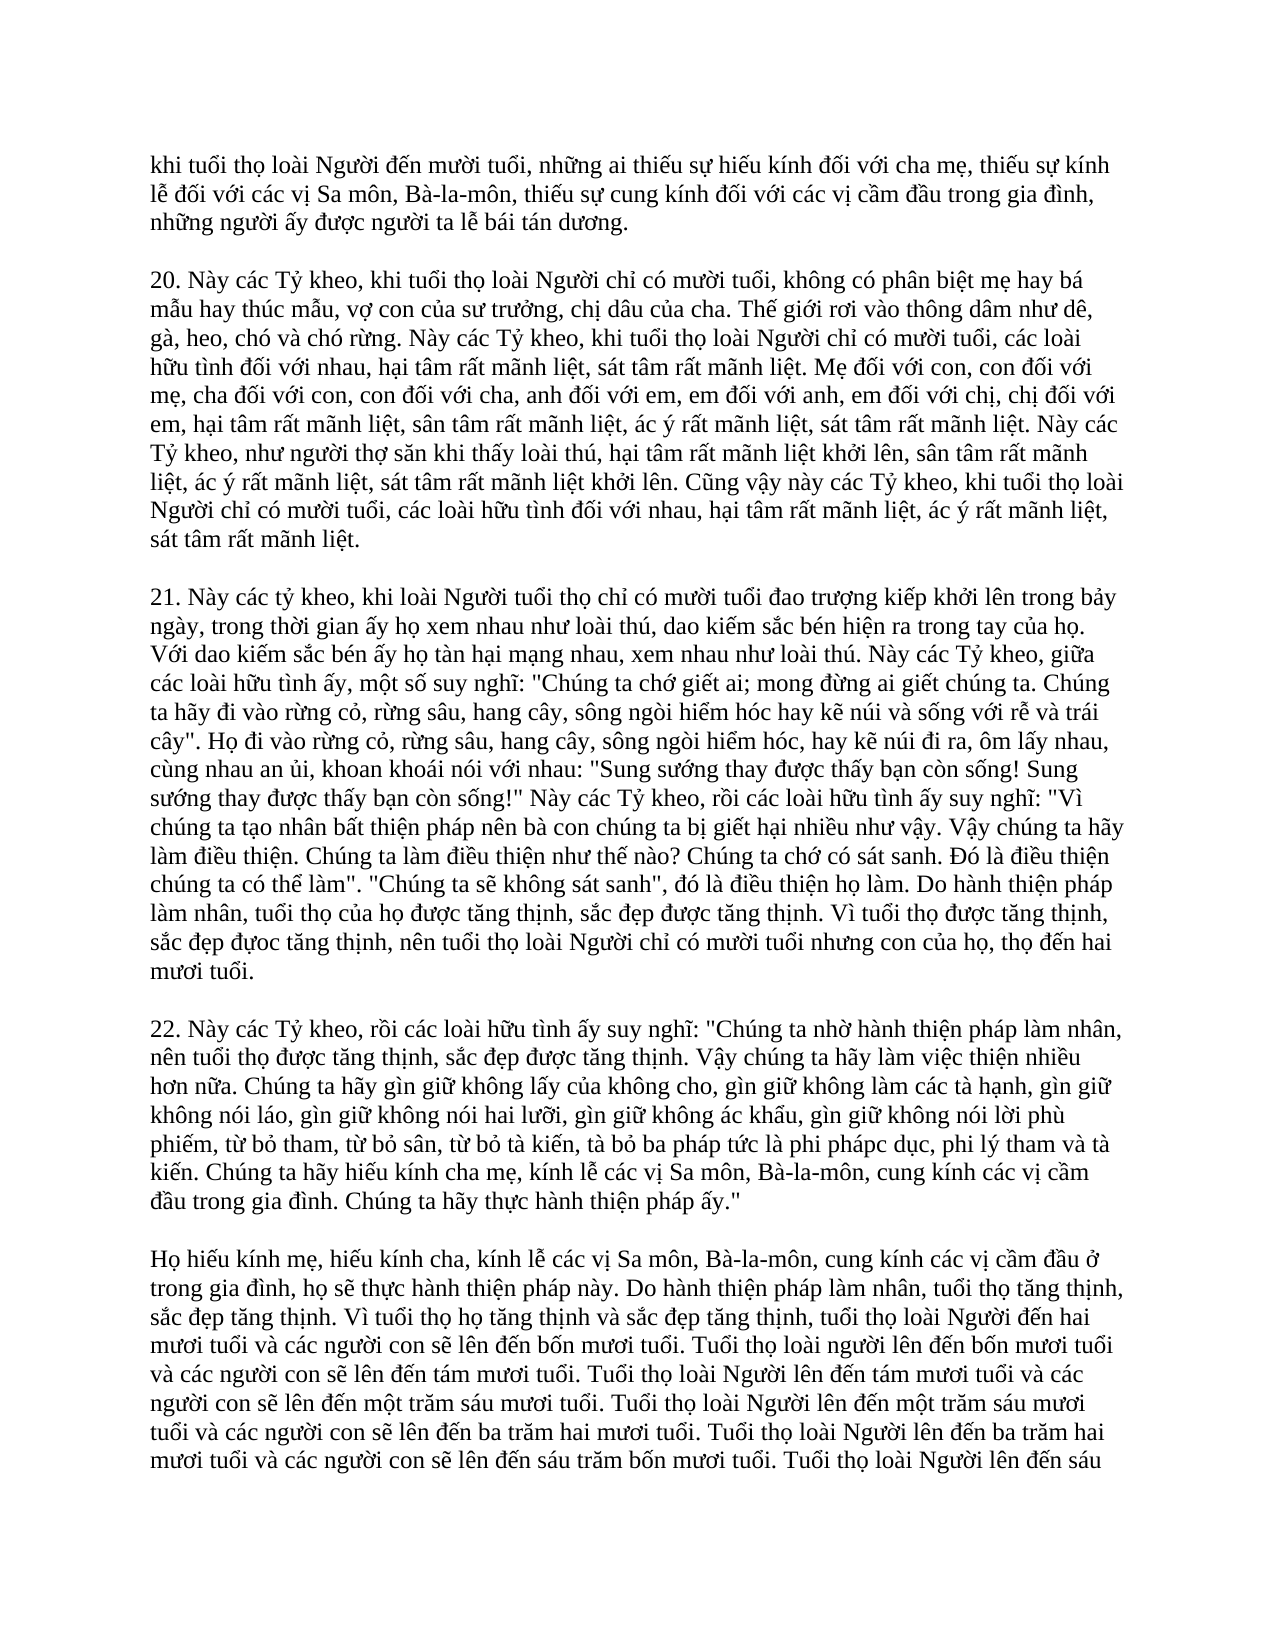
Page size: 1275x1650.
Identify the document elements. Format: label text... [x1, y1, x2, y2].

text 20. Này các Tỷ kheo, khi tuổi thọ loài Người chỉ có mười tuổi, không có phân biệt mẹ hay bá mẫu hay thúc mẫu, vợ con của sư trưởng, chị dâu của cha. Thế giới rơi vào thông dâm như dê, gà, heo, chó và chó rừng. Này các Tỷ kheo, khi tuổi thọ loài Người chỉ có mười tuổi, các loài hữu tình đối với nhau, hại tâm rất mãnh liệt, sát tâm rất mãnh liệt. Mẹ đối với con, con đối với mẹ, cha đối với con, con đối với cha, anh đối với em, em đối với anh, em đối với chị, chị đối với em, hại tâm rất mãnh liệt, sân tâm rất mãnh liệt, ác ý rất mãnh liệt, sát tâm rất mãnh liệt. Này các Tỷ kheo, như người thợ săn khi thấy loài thú, hại tâm rất mãnh liệt khởi lên, sân tâm rất mãnh liệt, ác ý rất mãnh liệt, sát tâm rất mãnh liệt khởi lên. Cũng vậy này các Tỷ kheo, khi tuổi thọ loài Người chỉ có mười tuổi, các loài hữu tình đối với nhau, hại tâm rất mãnh liệt, ác ý rất mãnh liệt, sát tâm rất mãnh liệt. [150, 265, 1125, 553]
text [150, 150, 1125, 236]
text 21. Này các tỷ kheo, khi loài Người tuổi thọ chỉ có mười tuổi đao trượng kiếp khởi lên trong bảy ngày, trong thời gian ấy họ xem nhau như loài thú, dao kiếm sắc bén hiện ra trong tay của họ. Với dao kiếm sắc bén ấy họ tàn hại mạng nhau, xem nhau như loài thú. Này các Tỷ kheo, giữa các loài hữu tình ấy, một số suy nghĩ: "Chúng ta chớ giết ai; mong đừng ai giết chúng ta. Chúng ta hãy đi vào rừng cỏ, rừng sâu, hang cây, sông ngòi hiểm hóc hay kẽ núi và sống với rễ và trái cây". Họ đi vào rừng cỏ, rừng sâu, hang cây, sông ngòi hiểm hóc, hay kẽ núi đi ra, ôm lấy nhau, cùng nhau an ủi, khoan khoái nói với nhau: "Sung sướng thay được thấy bạn còn sống! Sung sướng thay được thấy bạn còn sống!" Này các Tỷ kheo, rồi các loài hữu tình ấy suy nghĩ: "Vì chúng ta tạo nhân bất thiện pháp nên bà con chúng ta bị giết hại nhiều như vậy. Vậy chúng ta hãy làm điều thiện. Chúng ta làm điều thiện như thế nào? Chúng ta chớ có sát sanh. Ðó là điều thiện chúng ta có thể làm". "Chúng ta sẽ không sát sanh", đó là điều thiện họ làm. Do hành thiện pháp làm nhân, tuổi thọ của họ được tăng thịnh, sắc đẹp được tăng thịnh. Vì tuổi thọ được tăng thịnh, sắc đẹp đựoc tăng thịnh, nên tuổi thọ loài Người chỉ có mười tuổi nhưng con của họ, thọ đến hai mươi tuổi. [150, 582, 1125, 984]
text 22. Này các Tỷ kheo, rồi các loài hữu tình ấy suy nghĩ: "Chúng ta nhờ hành thiện pháp làm nhân, nên tuổi thọ được tăng thịnh, sắc đẹp được tăng thịnh. Vậy chúng ta hãy làm việc thiện nhiều hơn nữa. Chúng ta hãy gìn giữ không lấy của không cho, gìn giữ không làm các tà hạnh, gìn giữ không nói láo, gìn giữ không nói hai lưỡi, gìn giữ không ác khẩu, gìn giữ không nói lời phù phiếm, từ bỏ tham, từ bỏ sân, từ bỏ tà kiến, tà bỏ ba pháp tức là phi phápc dục, phi lý tham và tà kiến. Chúng ta hãy hiếu kính cha mẹ, kính lễ các vị Sa môn, Bà-la-môn, cung kính các vị cầm đầu trong gia đình. Chúng ta hãy thực hành thiện pháp ấy." [150, 1014, 1125, 1215]
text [150, 1244, 1125, 1474]
